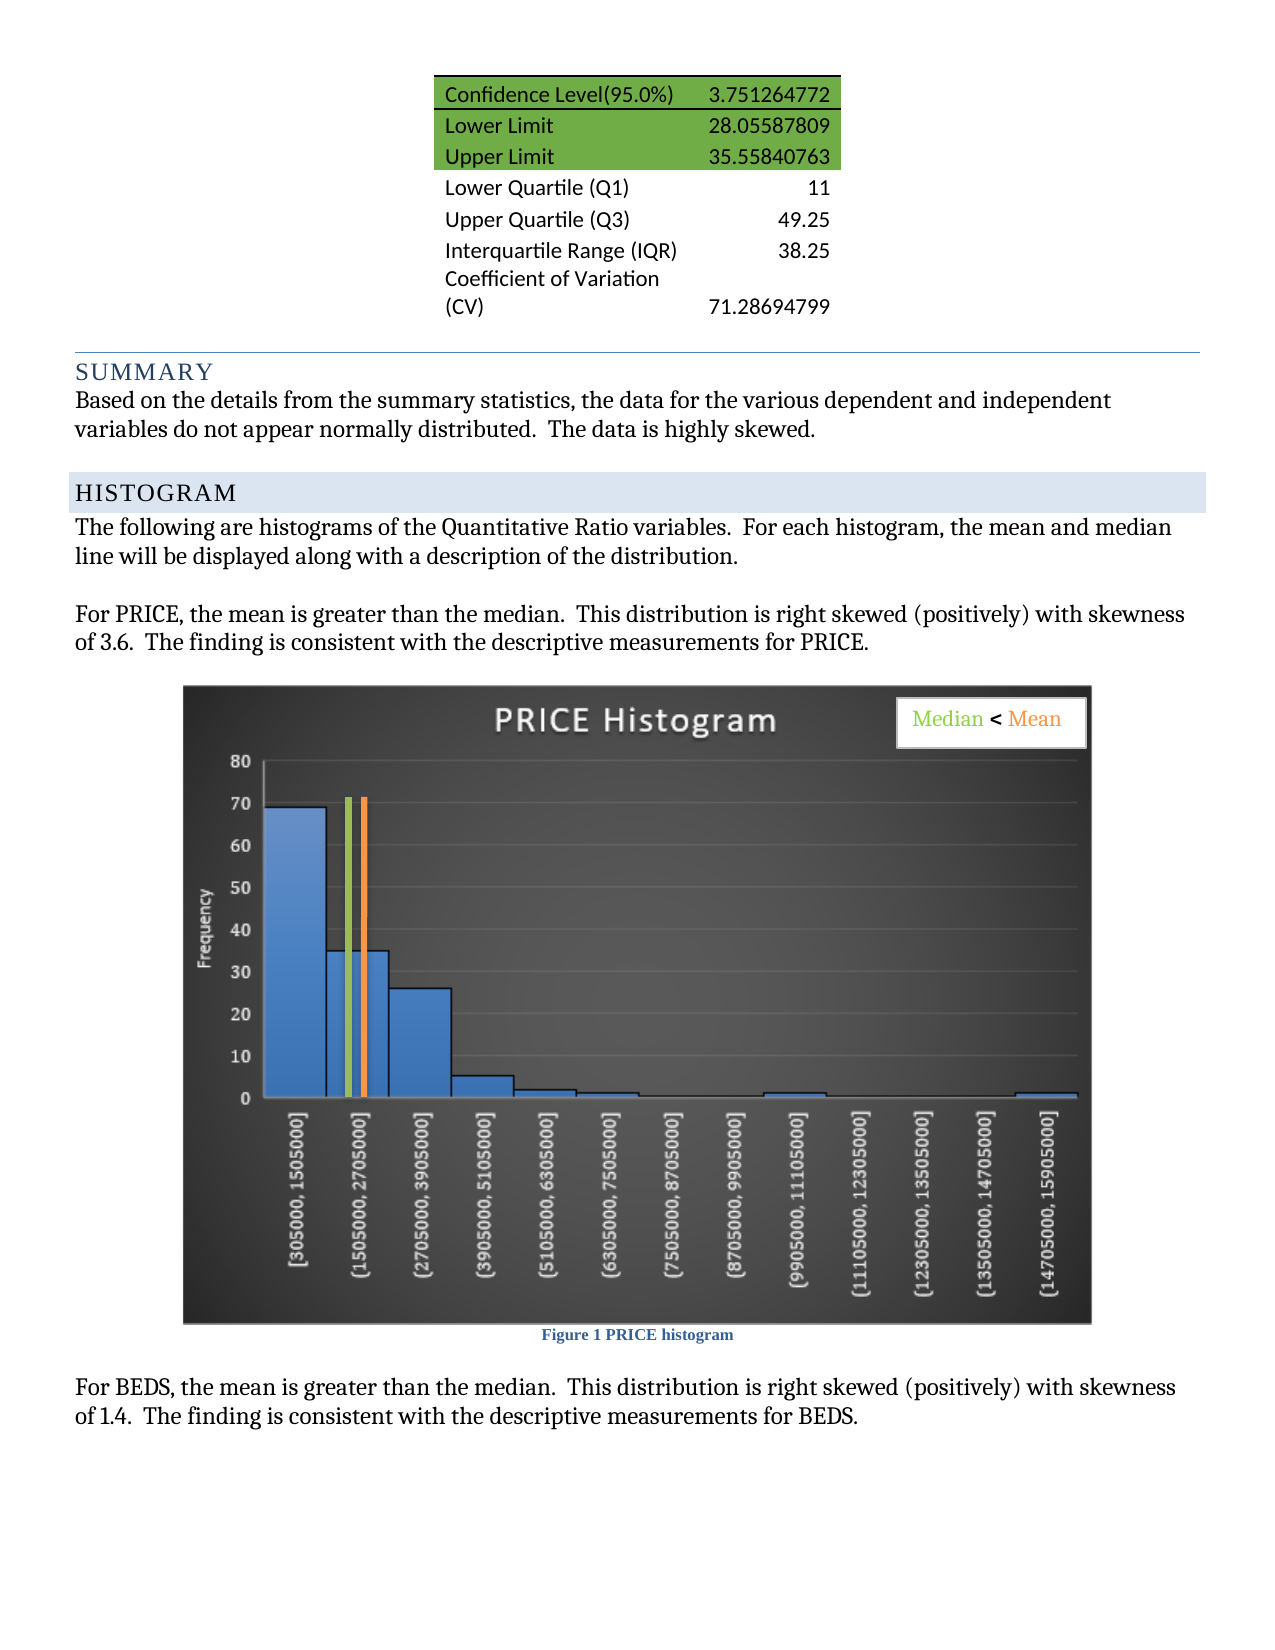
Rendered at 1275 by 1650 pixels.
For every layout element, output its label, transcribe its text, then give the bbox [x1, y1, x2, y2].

table_cell 38.25 [697, 233, 841, 264]
table_cell Lower Limit [434, 110, 697, 139]
table_cell Interquartile Range (IQR) [434, 233, 697, 264]
text For BEDS, the mean is greater than the median. This distribution is right skewed (positively) with skewness of 1.4. The finding is consistent with the descriptive measurements for BEDS. [75, 1373, 1200, 1430]
text The following are histograms of the Quantitative Ratio variables. For each histogram, the mean and median line will be displayed along with a description of the distribution. [75, 513, 1200, 571]
text For PRICE, the mean is greater than the median. This distribution is right skewed (positively) with skewness of 3.6. The finding is consistent with the descriptive measurements for PRICE. [75, 599, 1200, 657]
table_cell Confidence Level(95.0%) [434, 77, 697, 108]
picture [182, 685, 1093, 1325]
table_cell Coefficient of Variation (CV) [434, 264, 697, 320]
table_cell 49.25 [697, 202, 841, 233]
table_cell 35.55840763 [697, 139, 841, 170]
subtitle Histogram [75, 478, 1200, 507]
table_cell Lower Quartile (Q1) [434, 170, 697, 202]
text Figure 1 PRICE histogram [75, 1325, 1200, 1344]
table_cell 11 [697, 170, 841, 202]
table_cell 3.751264772 [697, 77, 841, 108]
table_cell 71.28694799 [697, 264, 841, 320]
subtitle Summary [75, 353, 1200, 386]
text Based on the details from the summary statistics, the data for the various dependent and independent variables do not appear normally distributed. The data is highly skewed. [75, 386, 1200, 443]
table_cell Upper Quartile (Q3) [434, 202, 697, 233]
table_cell 28.05587809 [697, 110, 841, 139]
table_cell Upper Limit [434, 139, 697, 170]
